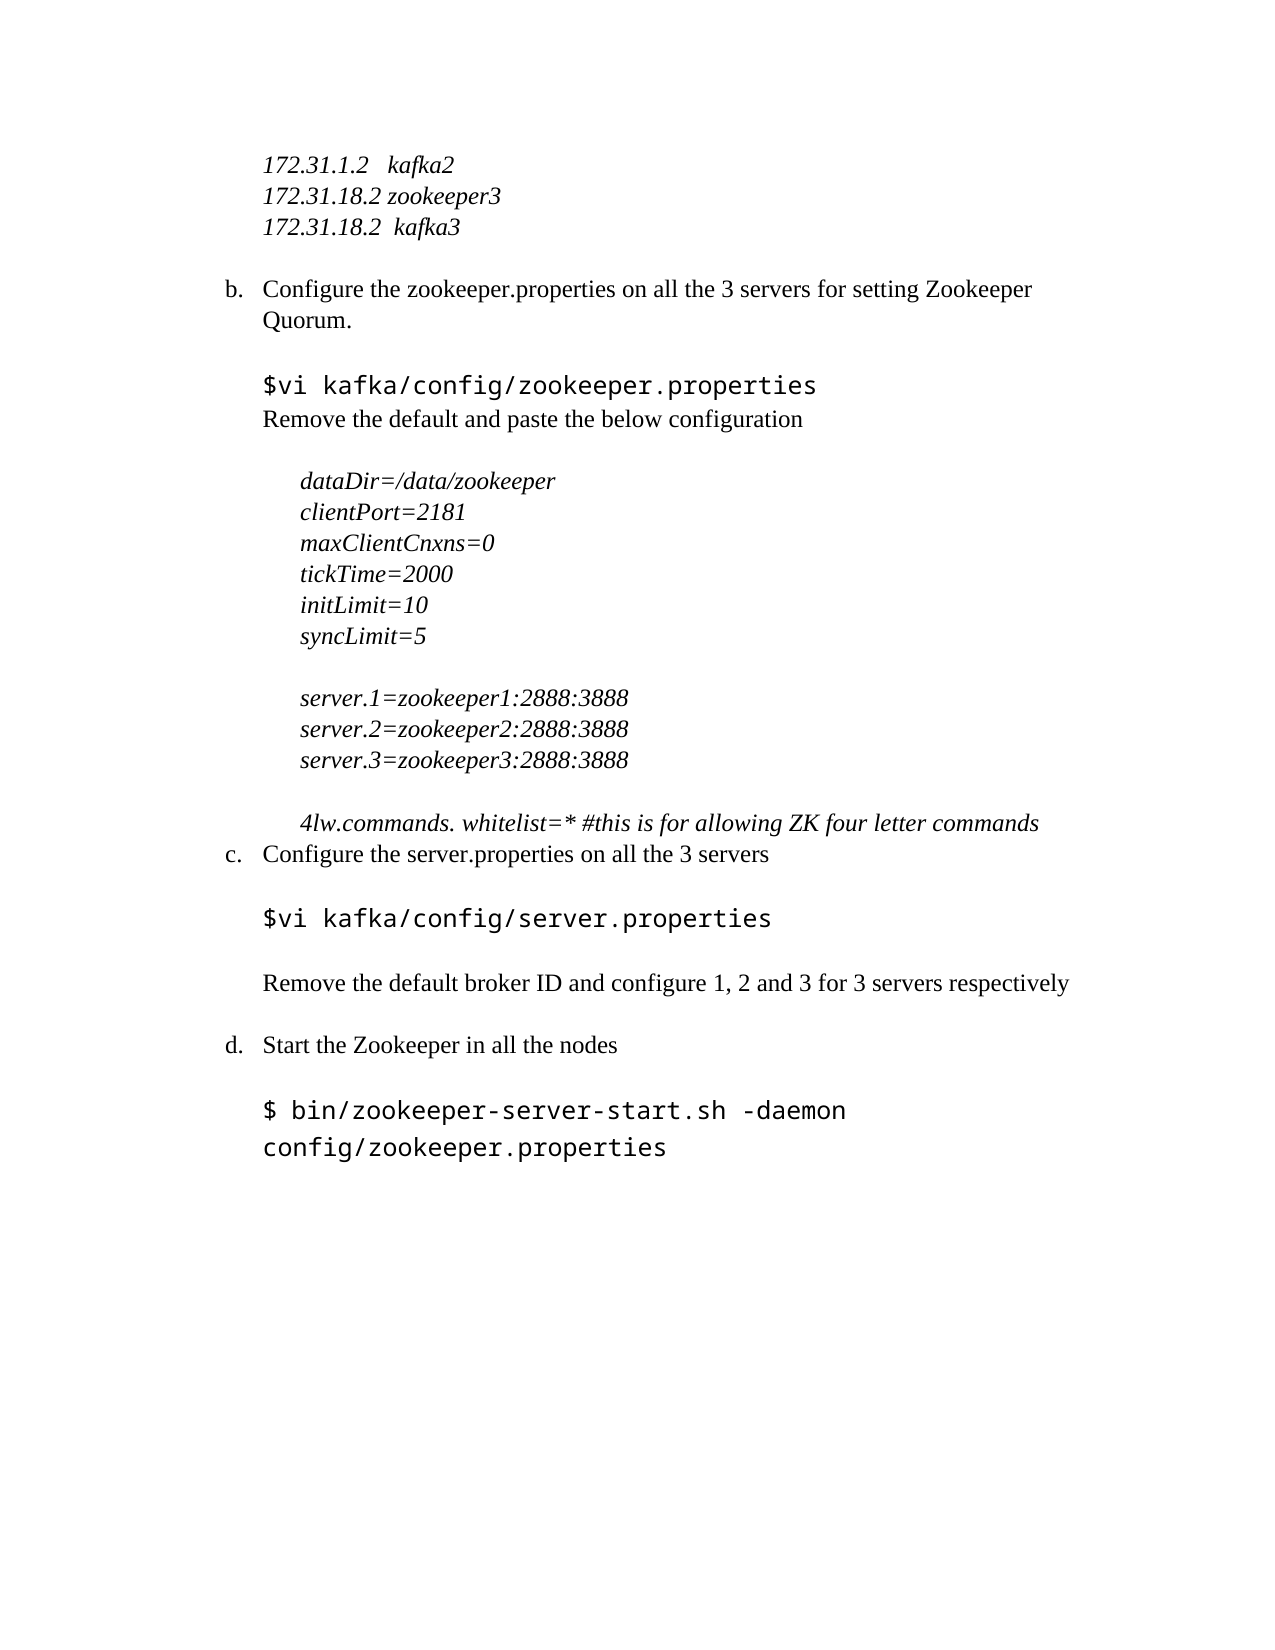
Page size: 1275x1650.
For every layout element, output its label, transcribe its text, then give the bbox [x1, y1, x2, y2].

list $ bin/zookeeper-server-start.sh -daemon config/zookeeper.properties [262, 1093, 1125, 1163]
list clientPort=2181 [262, 497, 1125, 526]
list server.2=zookeeper2:2888:3888 [262, 714, 1125, 743]
list initLimit=10 [262, 590, 1125, 619]
list $vi kafka/config/zookeeper.properties [262, 367, 1125, 401]
list dataDir=/data/zookeeper [262, 466, 1125, 495]
list Remove the default and paste the below configuration [262, 404, 1125, 433]
list 172.31.18.2 zookeeper3 [262, 181, 1125, 210]
list 172.31.18.2 kafka3 [262, 212, 1125, 241]
list Start the Zookeeper in all the nodes [225, 1031, 1125, 1059]
list server.1=zookeeper1:2888:3888 [262, 683, 1125, 712]
list syncLimit=5 [262, 621, 1125, 650]
list 172.31.1.2 kafka2 [262, 150, 1125, 179]
list tickTime=2000 [262, 559, 1125, 588]
list maxClientCnxns=0 [262, 528, 1125, 557]
list $vi kafka/config/server.properties [262, 901, 1125, 935]
list Configure the server.properties on all the 3 servers [225, 839, 1125, 867]
list Configure the zookeeper.properties on all the 3 servers for setting Zookeeper Quorum. [225, 274, 1125, 334]
list 4lw.commands. whitelist=* #this is for allowing ZK four letter commands [262, 808, 1125, 836]
list server.3=zookeeper3:2888:3888 [262, 746, 1125, 774]
list Remove the default broker ID and configure 1, 2 and 3 for 3 servers respectively [262, 968, 1125, 997]
